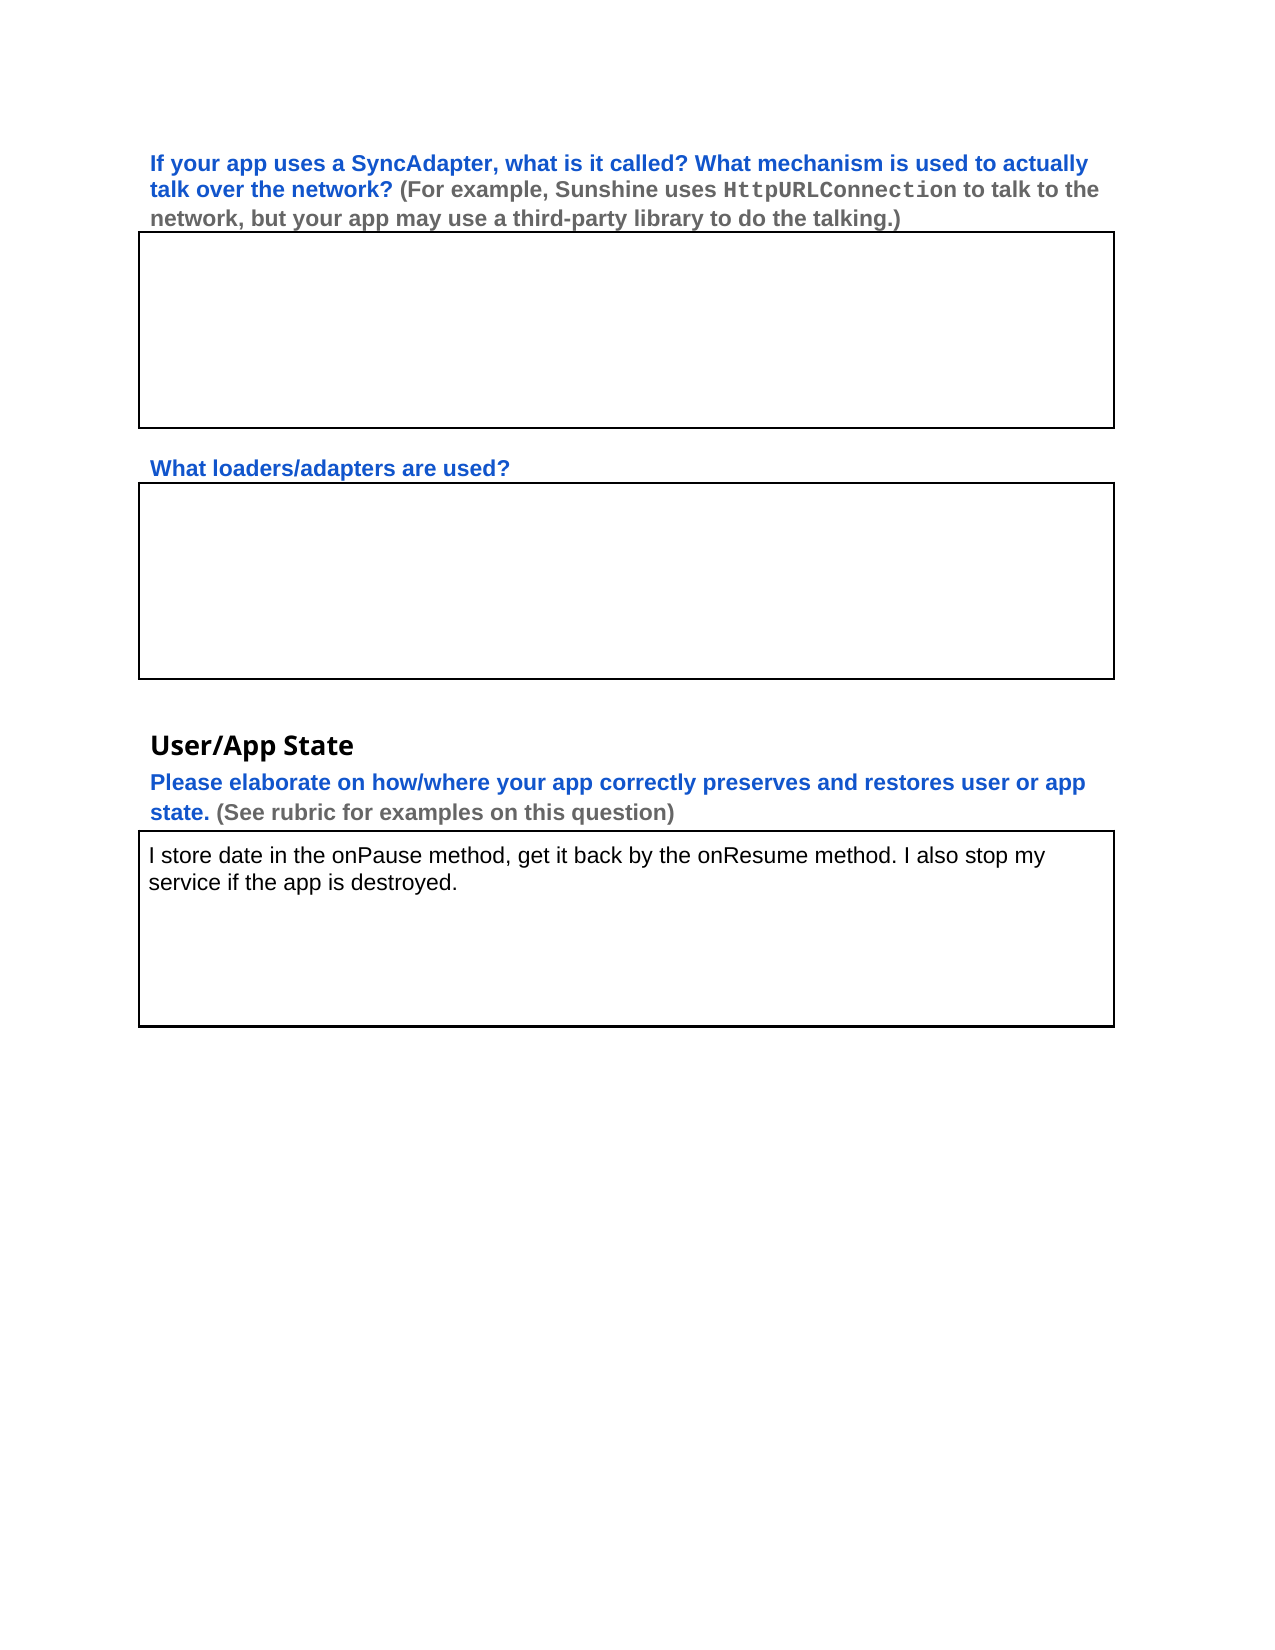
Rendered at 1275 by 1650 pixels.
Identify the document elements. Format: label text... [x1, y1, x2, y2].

text If your app uses a SyncAdapter, what is it called? What mechanism is used to actually talk over the network? (For example, Sunshine uses HttpURLConnection to talk to the network, but your app may use a third-party library to do the talking.) [150, 150, 1125, 231]
table_header [140, 233, 1113, 427]
text What loaders/adapters are used? [150, 455, 1125, 482]
table_header [140, 484, 1113, 677]
table_header I store date in the onPause method, get it back by the onResume method. I also stop my service if the app is destroyed. [140, 832, 1113, 1025]
text Please elaborate on how/where your app correctly preserves and restores user or app state. (See rubric for examples on this question) [150, 769, 1125, 826]
text User/App State [150, 727, 1125, 764]
